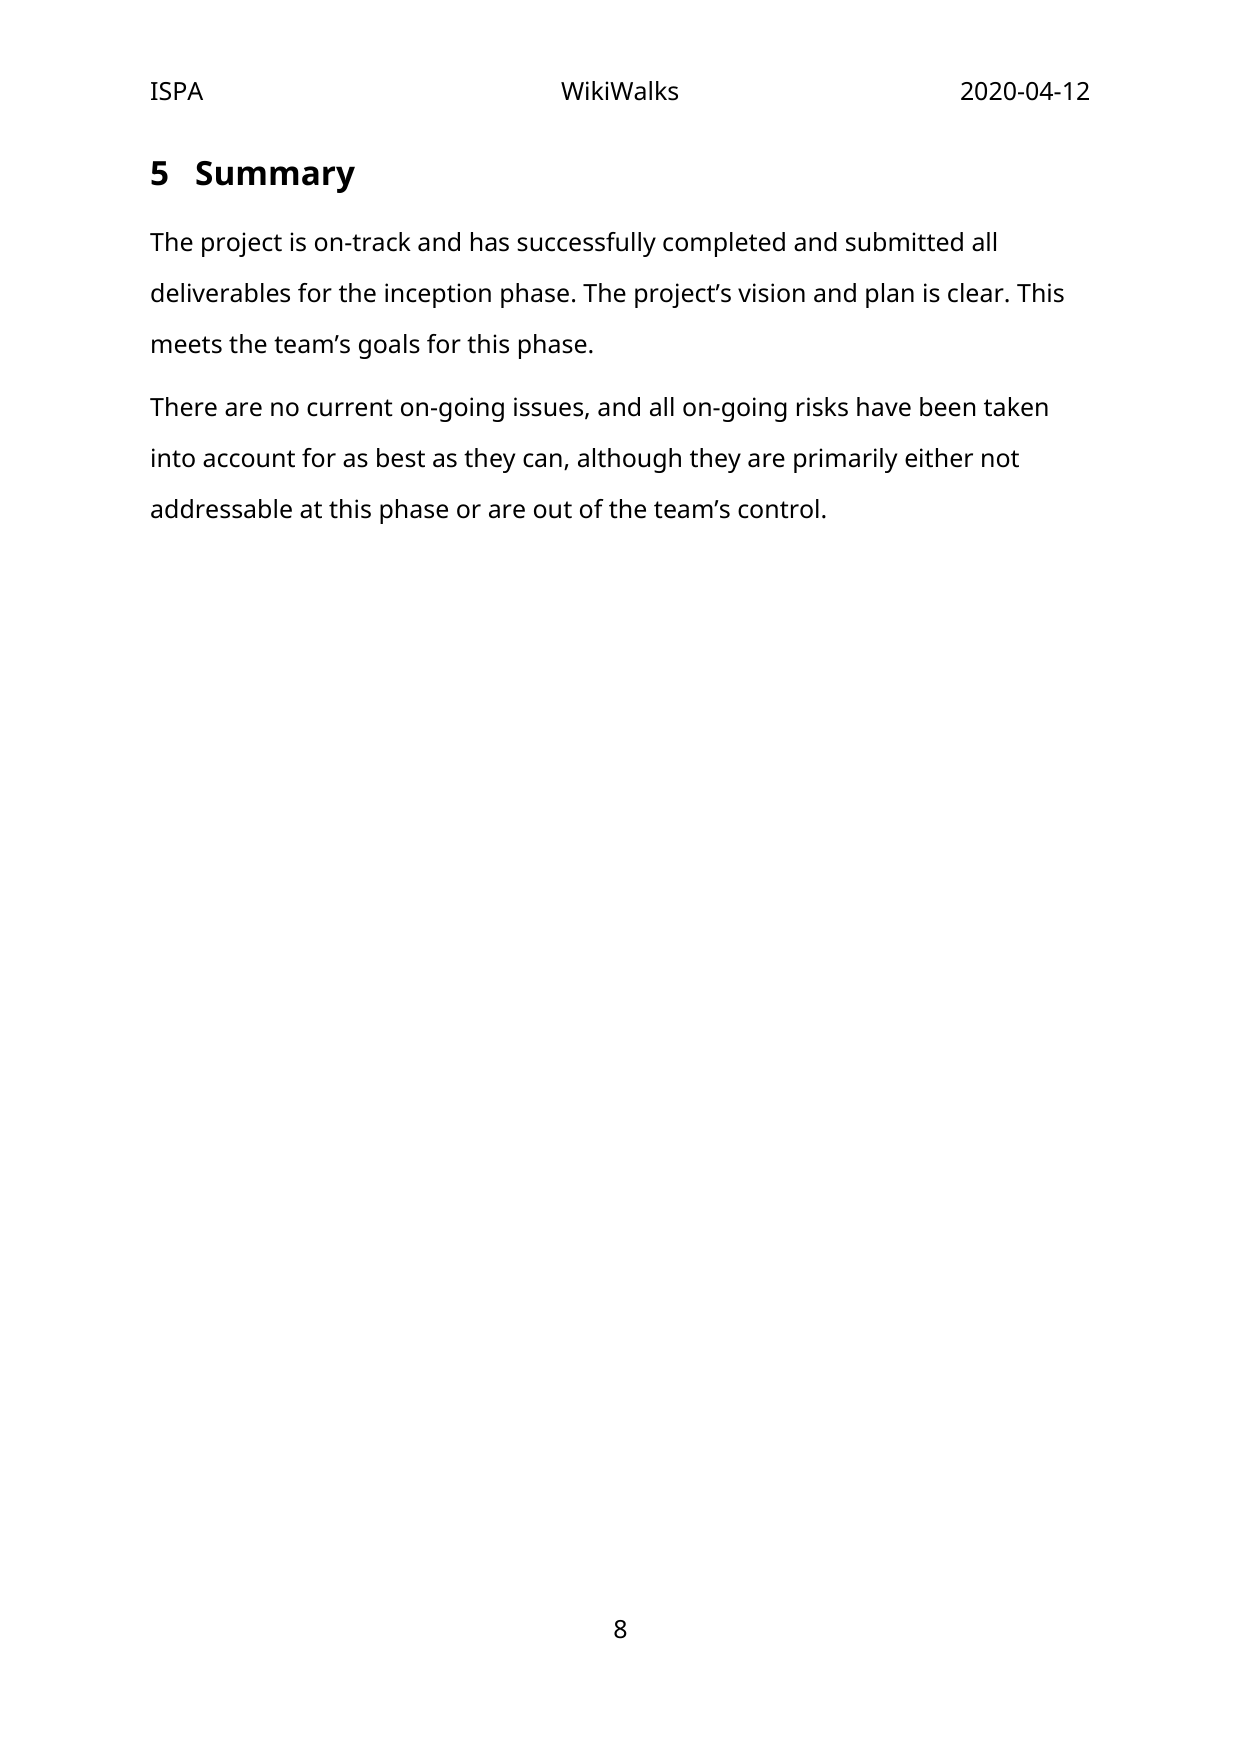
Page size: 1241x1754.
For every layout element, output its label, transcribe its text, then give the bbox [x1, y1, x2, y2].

subtitle Summary [150, 150, 1090, 195]
text There are no current on-going issues, and all on-going risks have been taken into account for as best as they can, although they are primarily either not addressable at this phase or are out of the team’s control. [150, 390, 1090, 526]
text The project is on-track and has successfully completed and submitted all deliverables for the inception phase. The project’s vision and plan is clear. This meets the team’s goals for this phase. [150, 224, 1090, 361]
